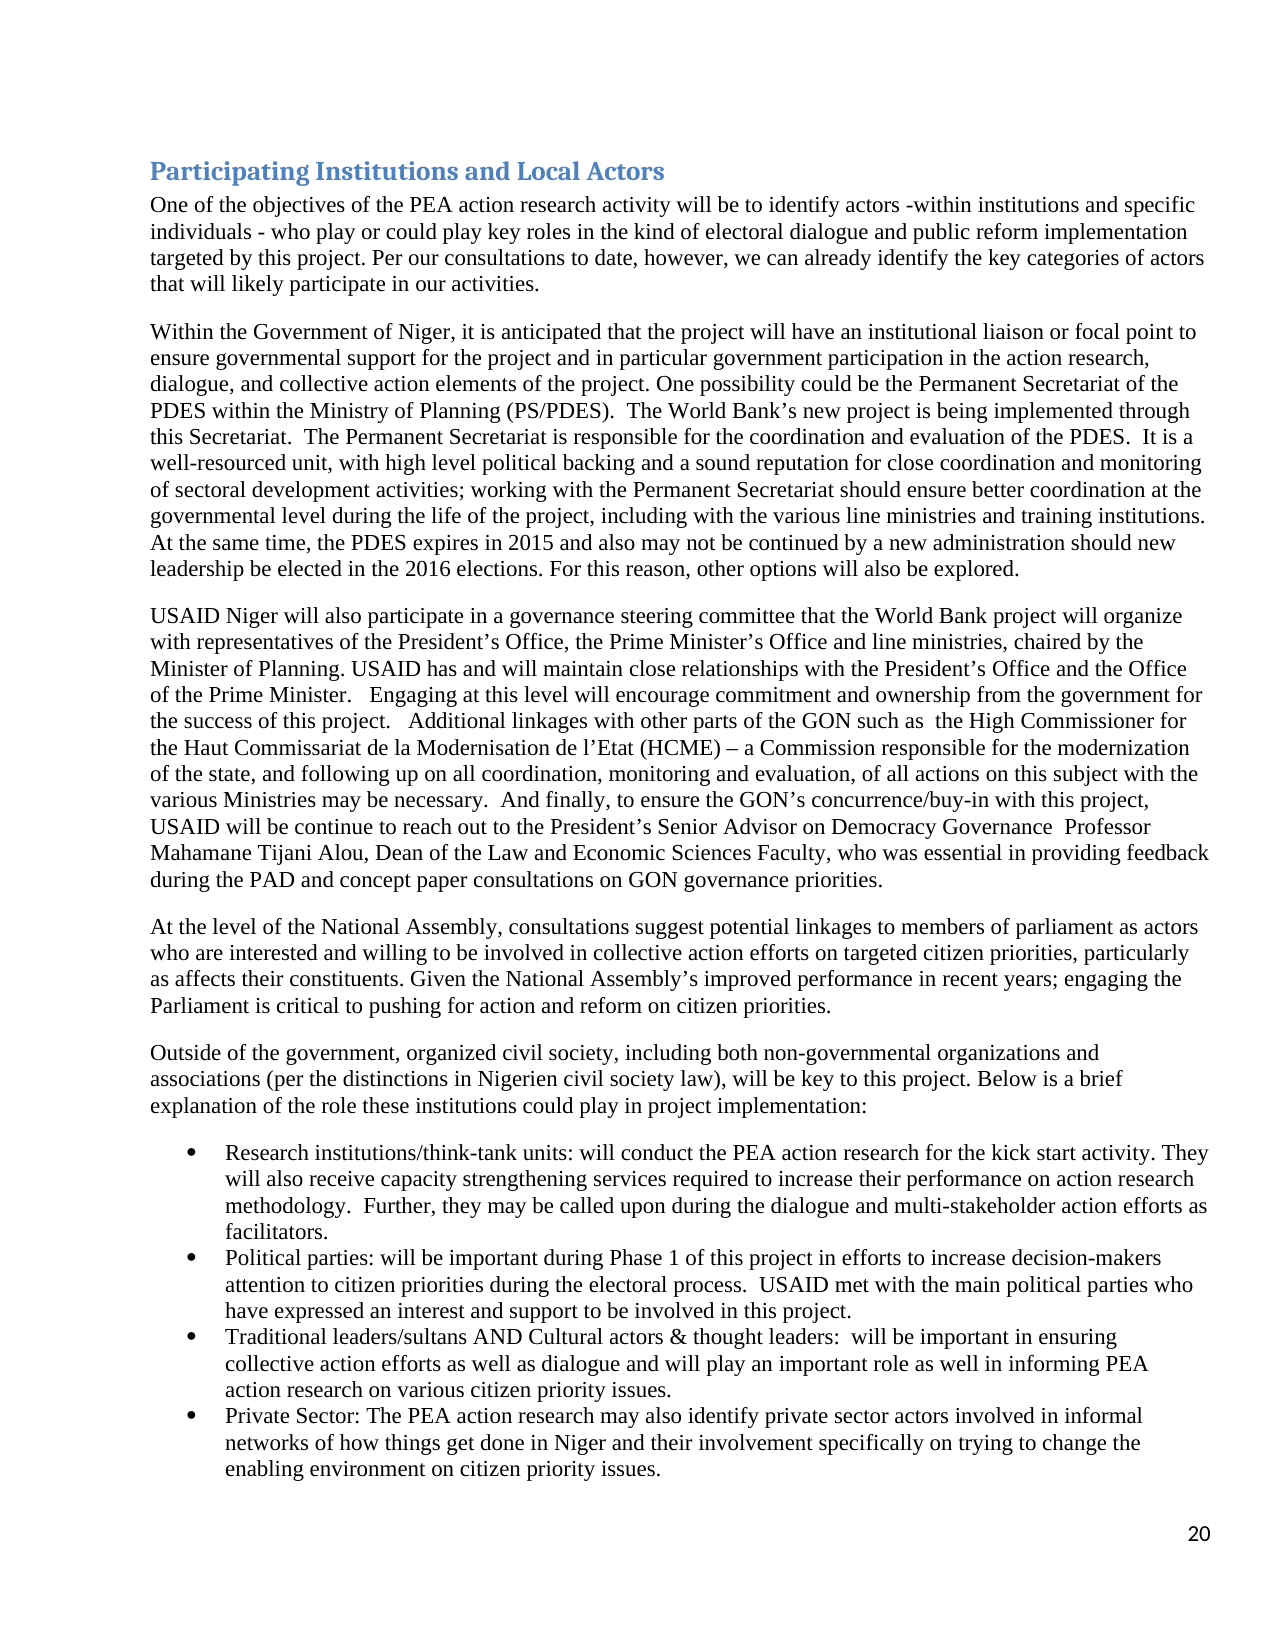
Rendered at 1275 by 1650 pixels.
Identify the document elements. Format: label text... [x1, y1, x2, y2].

text One of the objectives of the PEA action research activity will be to identify actors -within institutions and specific individuals - who play or could play key roles in the kind of electoral dialogue and public reform implementation targeted by this project. Per our consultations to date, however, we can already identify the key categories of actors that will likely participate in our activities. [150, 191, 1210, 297]
subtitle Participating Institutions and Local Actors [150, 156, 1210, 187]
list Political parties: will be important during Phase 1 of this project in efforts to increase decision-makers attention to citizen priorities during the electoral process. USAID met with the main political parties who have expressed an interest and support to be involved in this project. [187, 1244, 1210, 1323]
text At the level of the National Assembly, consultations suggest potential linkages to members of parliament as actors who are interested and willing to be involved in collective action efforts on targeted citizen priorities, particularly as affects their constituents. Given the National Assembly’s improved performance in recent years; engaging the Parliament is critical to pushing for action and reform on citizen priorities. [150, 913, 1210, 1018]
text Within the Government of Niger, it is anticipated that the project will have an institutional liaison or focal point to ensure governmental support for the project and in particular government participation in the action research, dialogue, and collective action elements of the project. One possibility could be the Permanent Secretariat of the PDES within the Ministry of Planning (PS/PDES). The World Bank’s new project is being implemented through this Secretariat. The Permanent Secretariat is responsible for the coordination and evaluation of the PDES. It is a well-resourced unit, with high level political backing and a sound reputation for close coordination and monitoring of sectoral development activities; working with the Permanent Secretariat should ensure better coordination at the governmental level during the life of the project, including with the various line ministries and training institutions. At the same time, the PDES expires in 2015 and also may not be continued by a new administration should new leadership be elected in the 2016 elections. For this reason, other options will also be explored. [150, 318, 1210, 581]
list Research institutions/think-tank units: will conduct the PEA action research for the kick start activity. They will also receive capacity strengthening services required to increase their performance on action research methodology. Further, they may be called upon during the dialogue and multi-stakeholder action efforts as facilitators. [187, 1139, 1210, 1244]
text USAID Niger will also participate in a governance steering committee that the World Bank project will organize with representatives of the President’s Office, the Prime Minister’s Office and line ministries, chaired by the Minister of Planning. USAID has and will maintain close relationships with the President’s Office and the Office of the Prime Minister. Engaging at this level will encourage commitment and ownership from the government for the success of this project. Additional linkages with other parts of the GON such as the High Commissioner for the Haut Commissariat de la Modernisation de l’Etat (HCME) – a Commission responsible for the modernization of the state, and following up on all coordination, monitoring and evaluation, of all actions on this subject with the various Ministries may be necessary. And finally, to ensure the GON’s concurrence/buy-in with this project, USAID will be continue to reach out to the President’s Senior Advisor on Democracy Governance Professor Mahamane Tijani Alou, Dean of the Law and Economic Sciences Faculty, who was essential in providing feedback during the PAD and concept paper consultations on GON governance priorities. [150, 602, 1210, 892]
list Traditional leaders/sultans AND Cultural actors & thought leaders: will be important in ensuring collective action efforts as well as dialogue and will play an important role as well in informing PEA action research on various citizen priority issues. [187, 1323, 1210, 1402]
text Outside of the government, organized civil society, including both non-governmental organizations and associations (per the distinctions in Nigerien civil society law), will be key to this project. Below is a brief explanation of the role these institutions could play in project implementation: [150, 1039, 1210, 1118]
list Private Sector: The PEA action research may also identify private sector actors involved in informal networks of how things get done in Niger and their involvement specifically on trying to change the enabling environment on citizen priority issues. [187, 1402, 1210, 1482]
